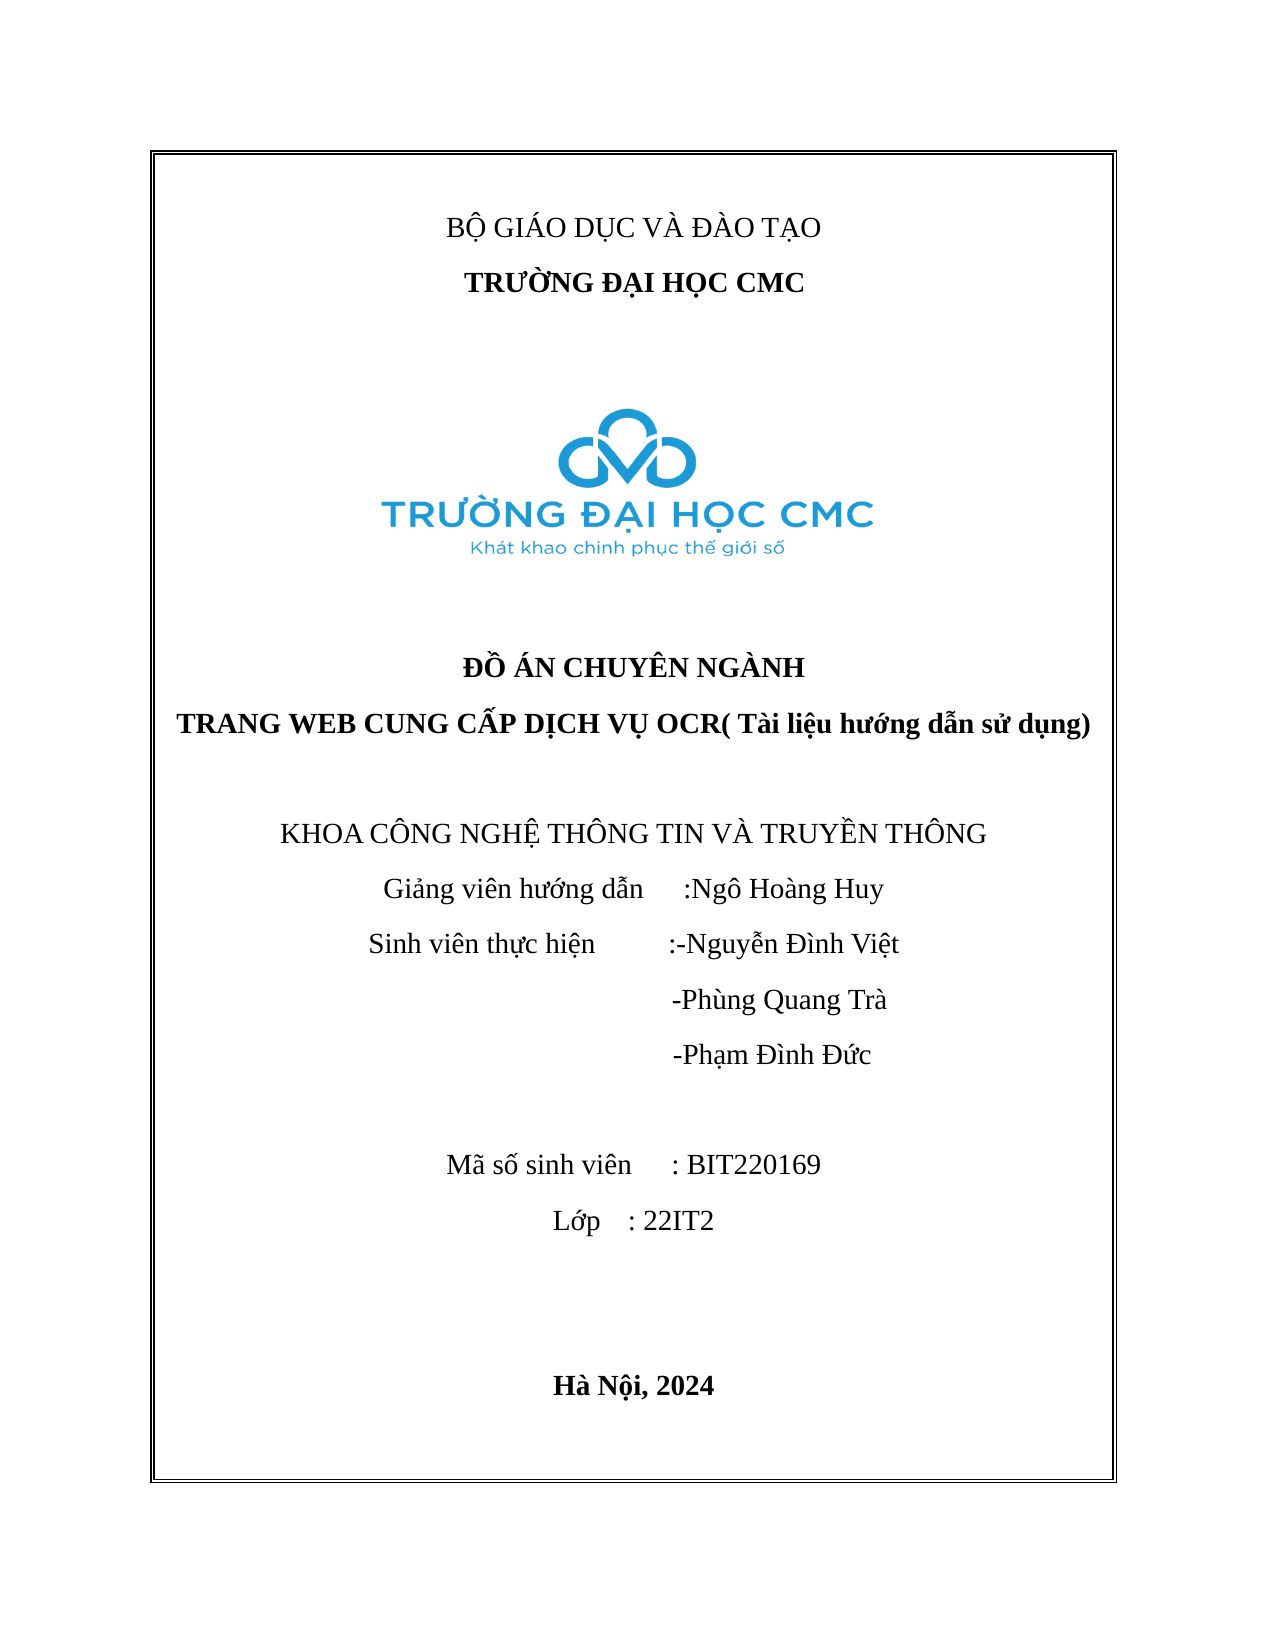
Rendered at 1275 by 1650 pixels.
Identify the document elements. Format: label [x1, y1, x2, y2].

table_header [155, 155, 1112, 1479]
picture [354, 376, 913, 574]
